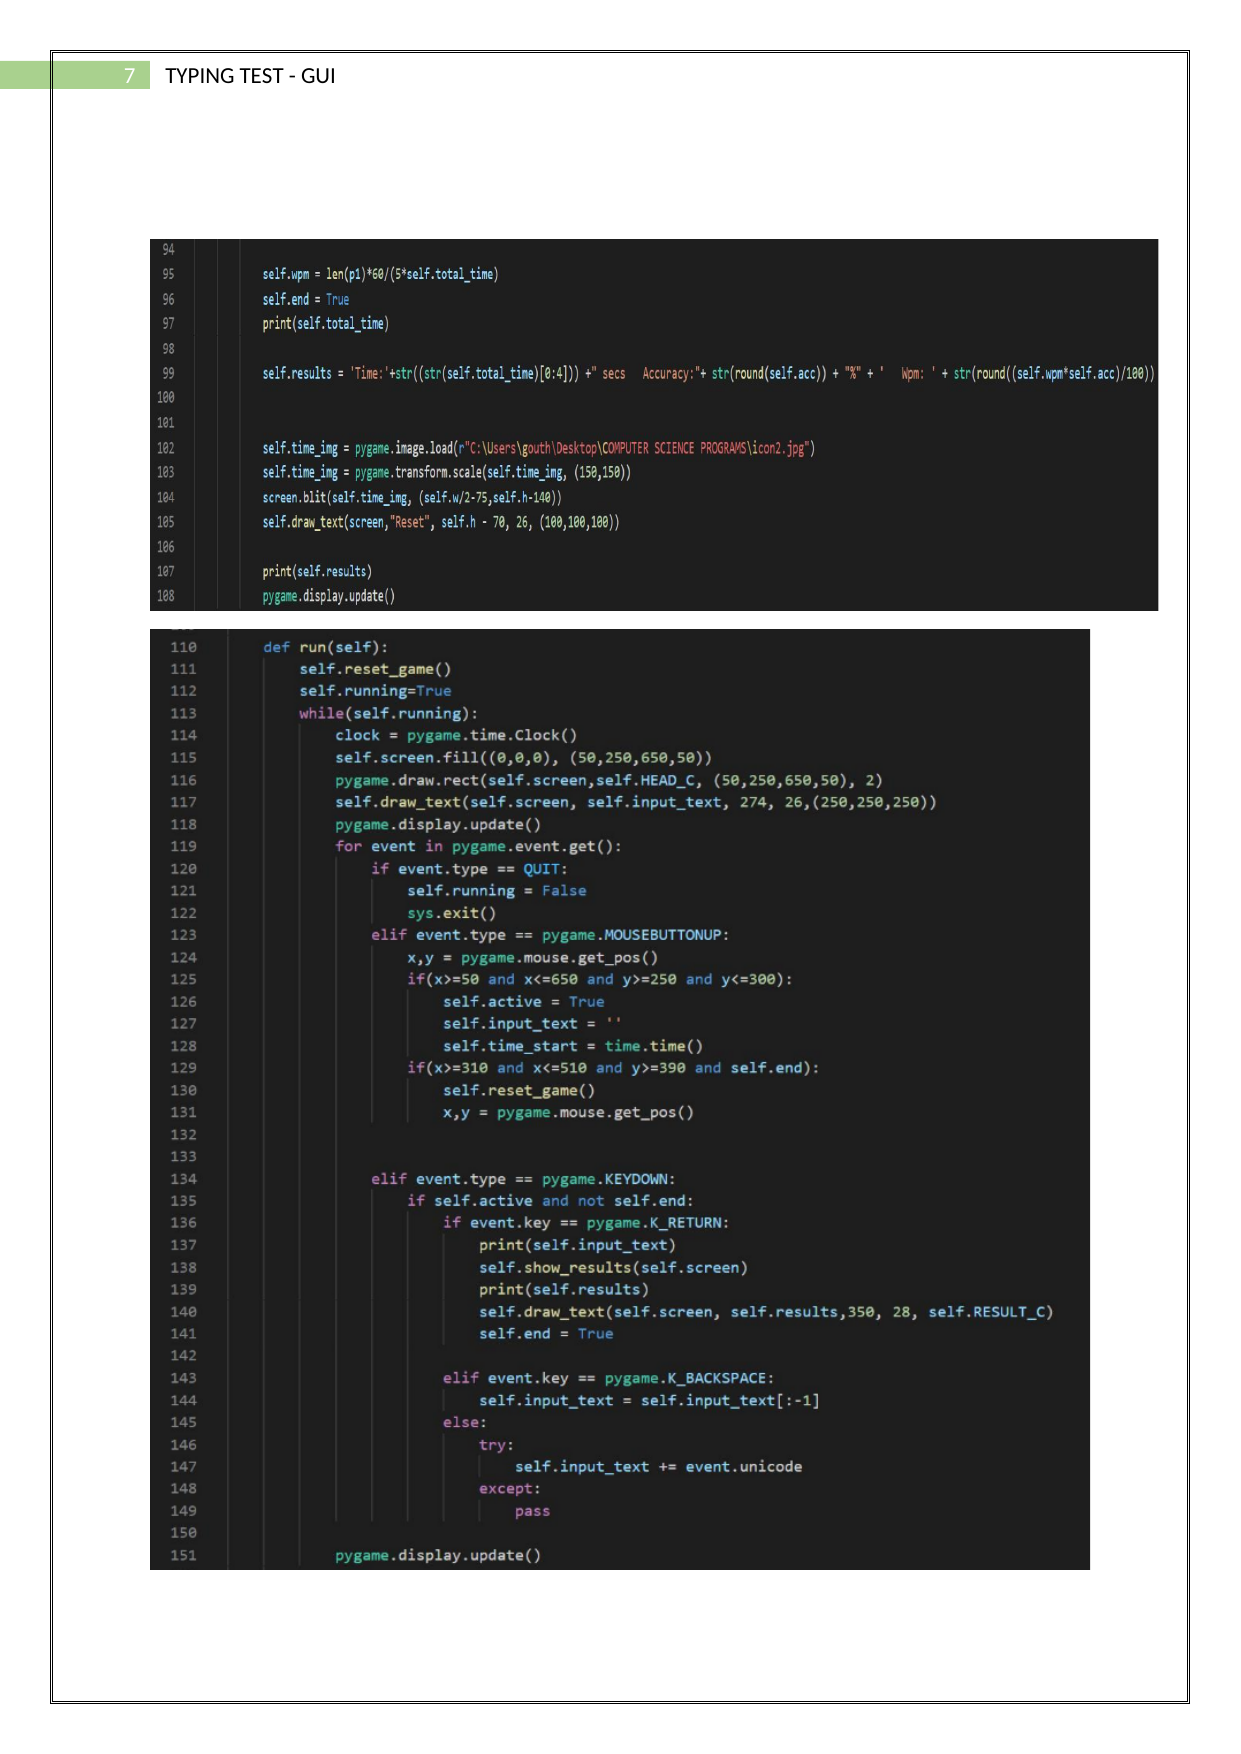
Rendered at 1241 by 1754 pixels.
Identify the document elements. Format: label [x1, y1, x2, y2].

picture [150, 629, 1091, 1570]
picture [150, 239, 1159, 611]
